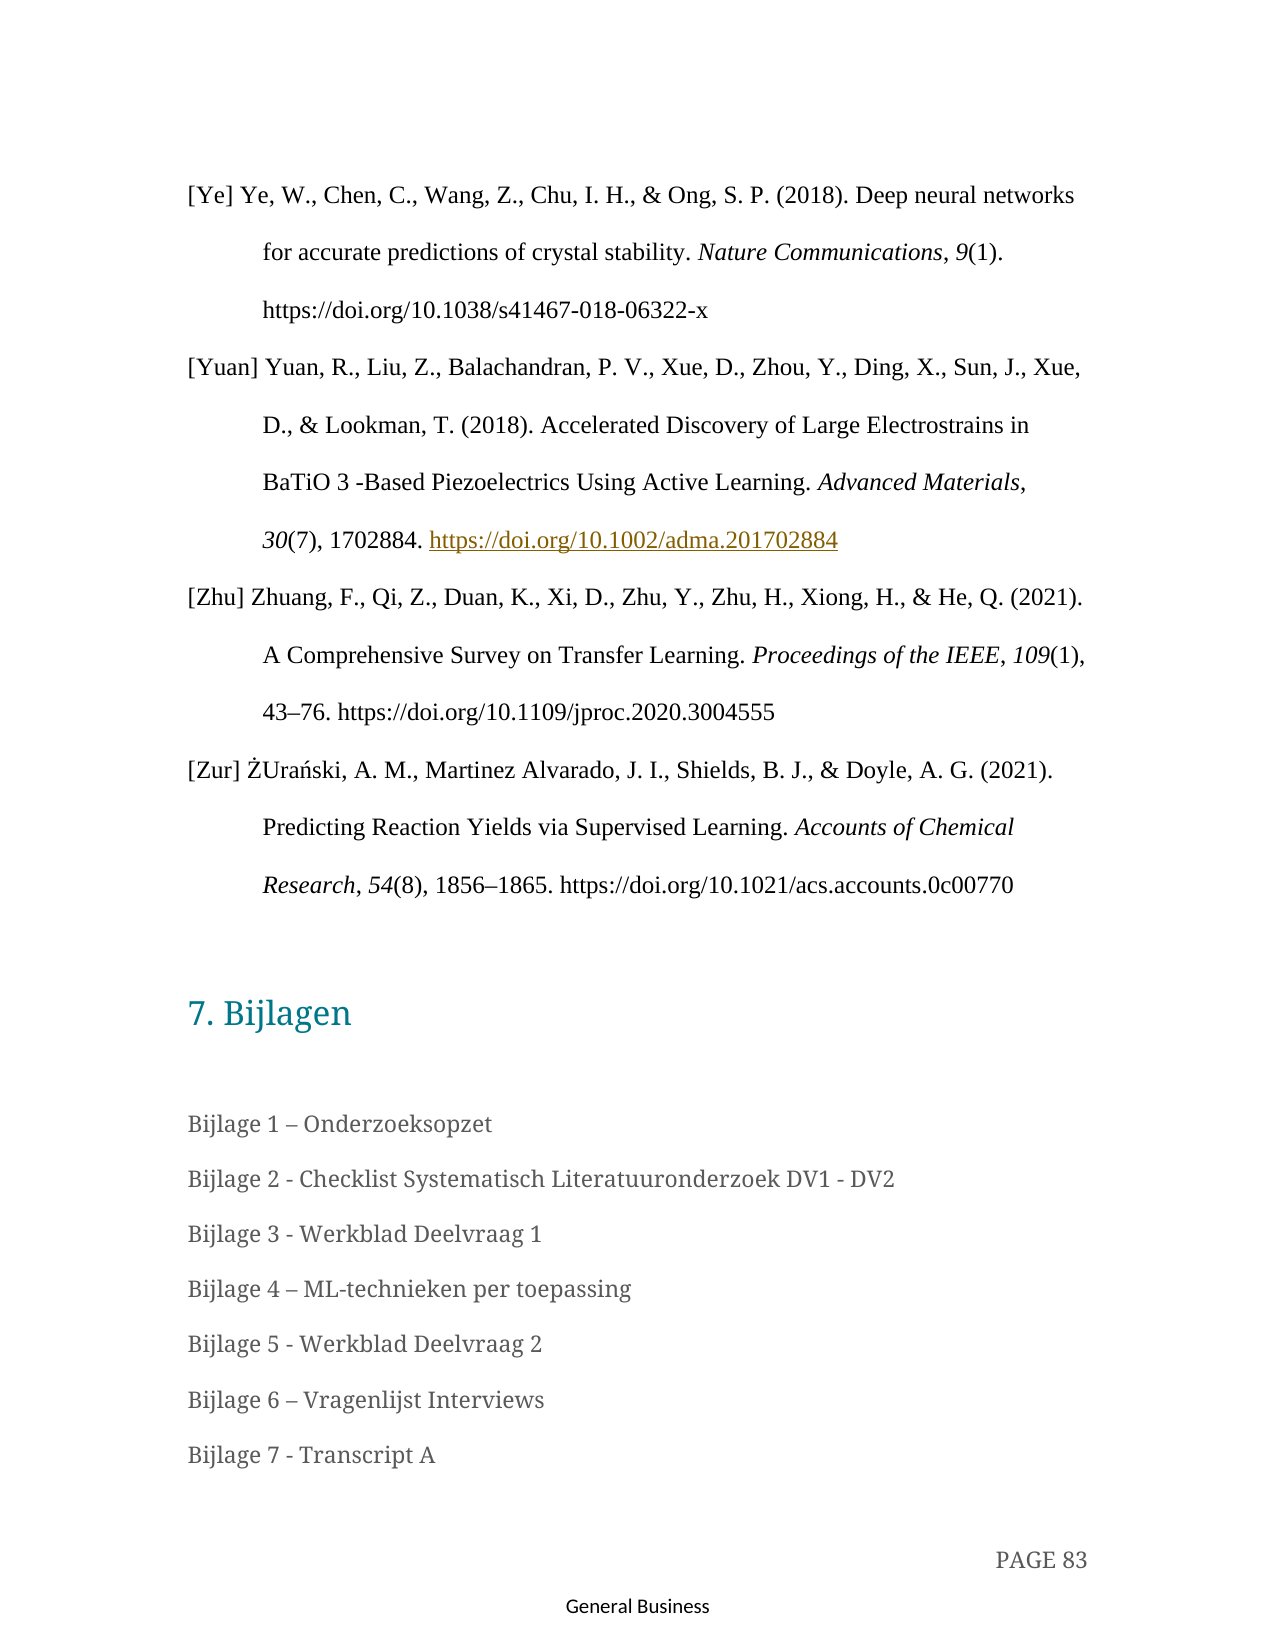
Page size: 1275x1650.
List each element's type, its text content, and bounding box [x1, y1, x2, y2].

text Bijlage 4 – ML-technieken per toepassing [187, 1273, 1087, 1304]
text [Yuan] Yuan, R., Liu, Z., Balachandran, P. V., Xue, D., Zhou, Y., Ding, X., Sun, J., Xue, D., & Lookman, T. (2018). Accelerated Discovery of Large Electrostrains in BaTiO 3 ‐Based Piezoelectrics Using Active Learning. Advanced Materials, 30(7), 1702884. https://doi.org/10.1002/adma.201702884 [187, 352, 1087, 554]
text [Ye] Ye, W., Chen, C., Wang, Z., Chu, I. H., & Ong, S. P. (2018). Deep neural networks for accurate predictions of crystal stability. Nature Communications, 9(1). https://doi.org/10.1038/s41467-018-06322-x [187, 180, 1087, 324]
text Bijlage 2 - Checklist Systematisch Literatuuronderzoek DV1 - DV2 [187, 1163, 1087, 1194]
text Bijlage 7 - Transcript A [187, 1439, 1087, 1470]
text Bijlage 3 - Werkblad Deelvraag 1 [187, 1218, 1087, 1249]
text Bijlage 5 - Werkblad Deelvraag 2 [187, 1328, 1087, 1360]
text [Zhu] Zhuang, F., Qi, Z., Duan, K., Xi, D., Zhu, Y., Zhu, H., Xiong, H., & He, Q. (2021). A Comprehensive Survey on Transfer Learning. Proceedings of the IEEE, 109(1), 43–76. https://doi.org/10.1109/jproc.2020.3004555 [187, 582, 1087, 726]
text [Zur] ŻUrański, A. M., Martinez Alvarado, J. I., Shields, B. J., & Doyle, A. G. (2021). Predicting Reaction Yields via Supervised Learning. Accounts of Chemical Research, 54(8), 1856–1865. https://doi.org/10.1021/acs.accounts.0c00770 [187, 755, 1087, 899]
text Bijlage 6 – Vragenlijst Interviews [187, 1384, 1087, 1415]
text Bijlage 1 – Onderzoeksopzet [187, 1108, 1087, 1139]
subtitle 7. Bijlagen [187, 990, 1087, 1035]
